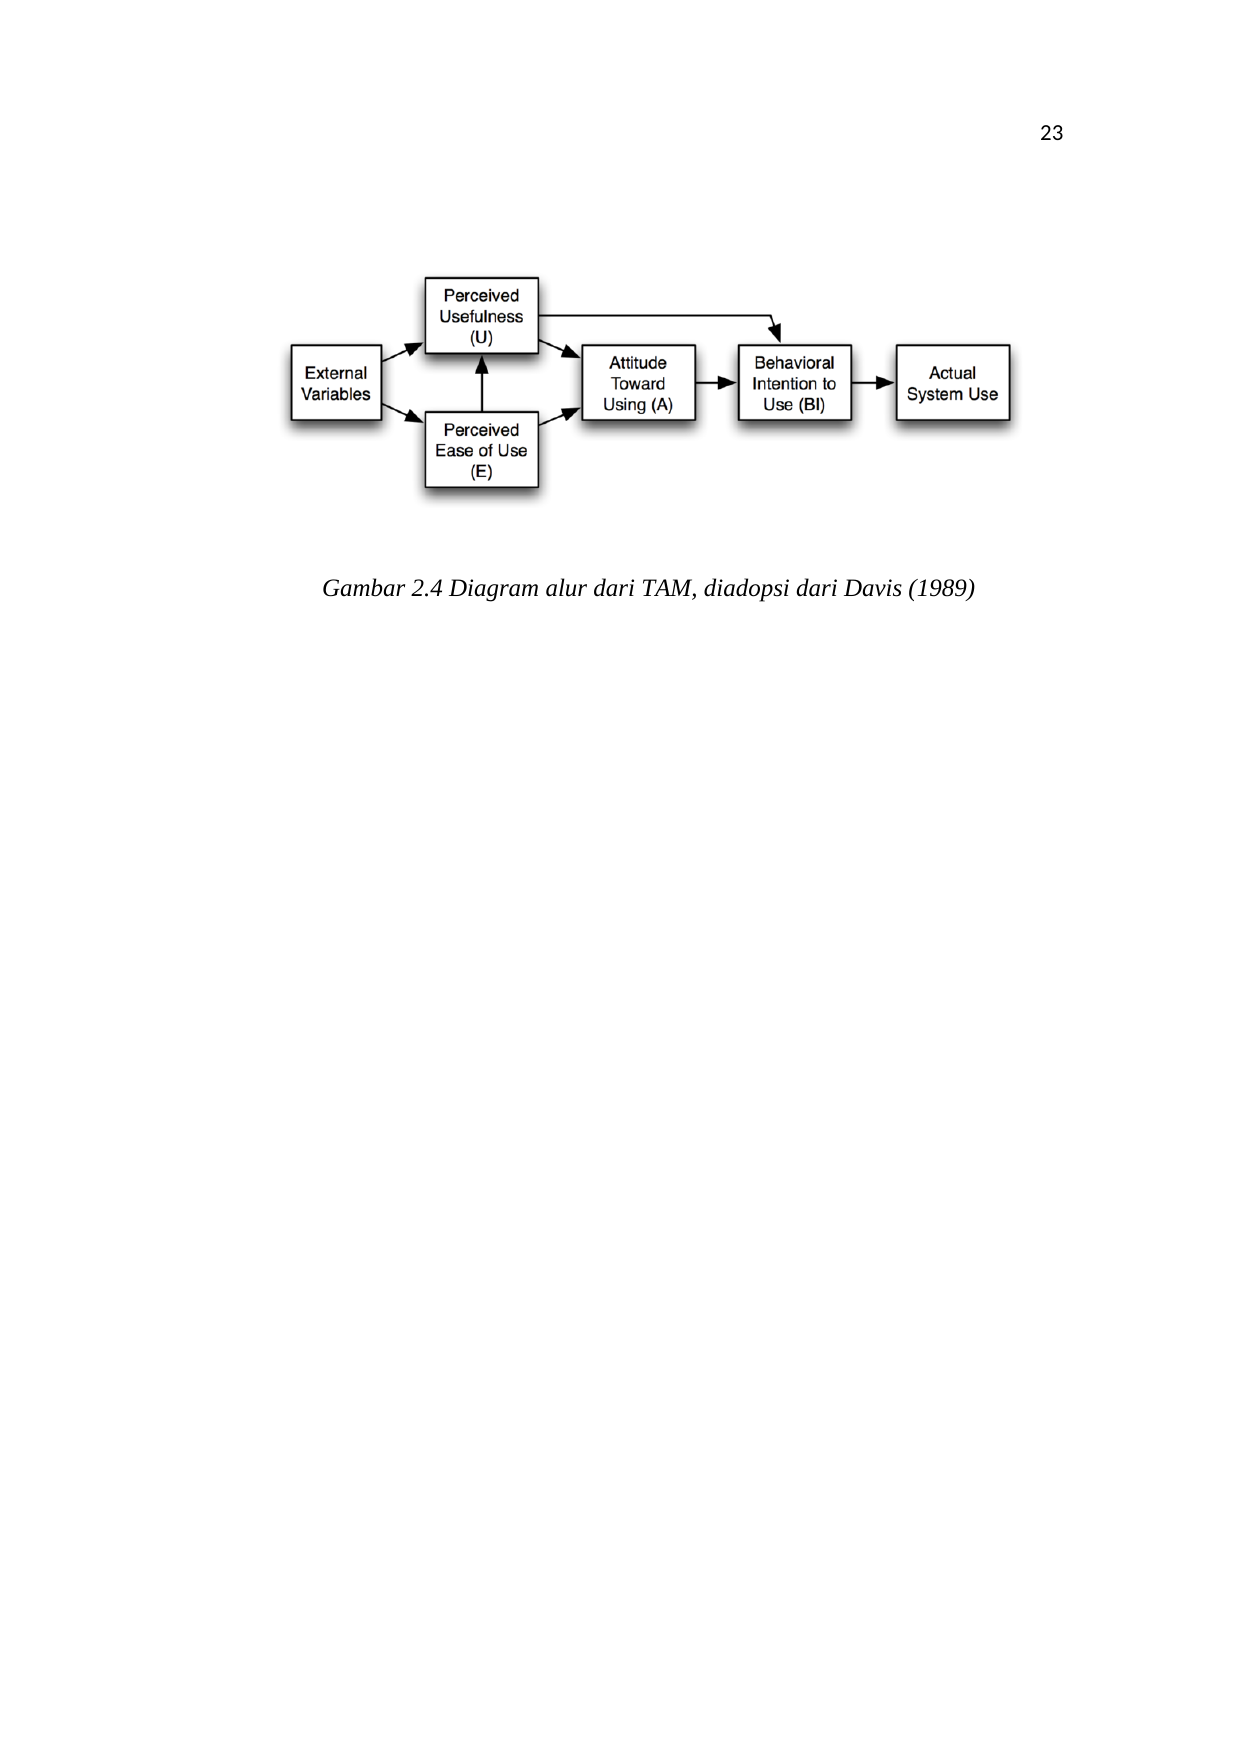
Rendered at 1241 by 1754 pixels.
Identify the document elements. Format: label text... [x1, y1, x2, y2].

picture [242, 236, 1057, 543]
text Gambar 2.4 Diagram alur dari TAM, diadopsi dari Davis (1989) [236, 573, 1063, 602]
